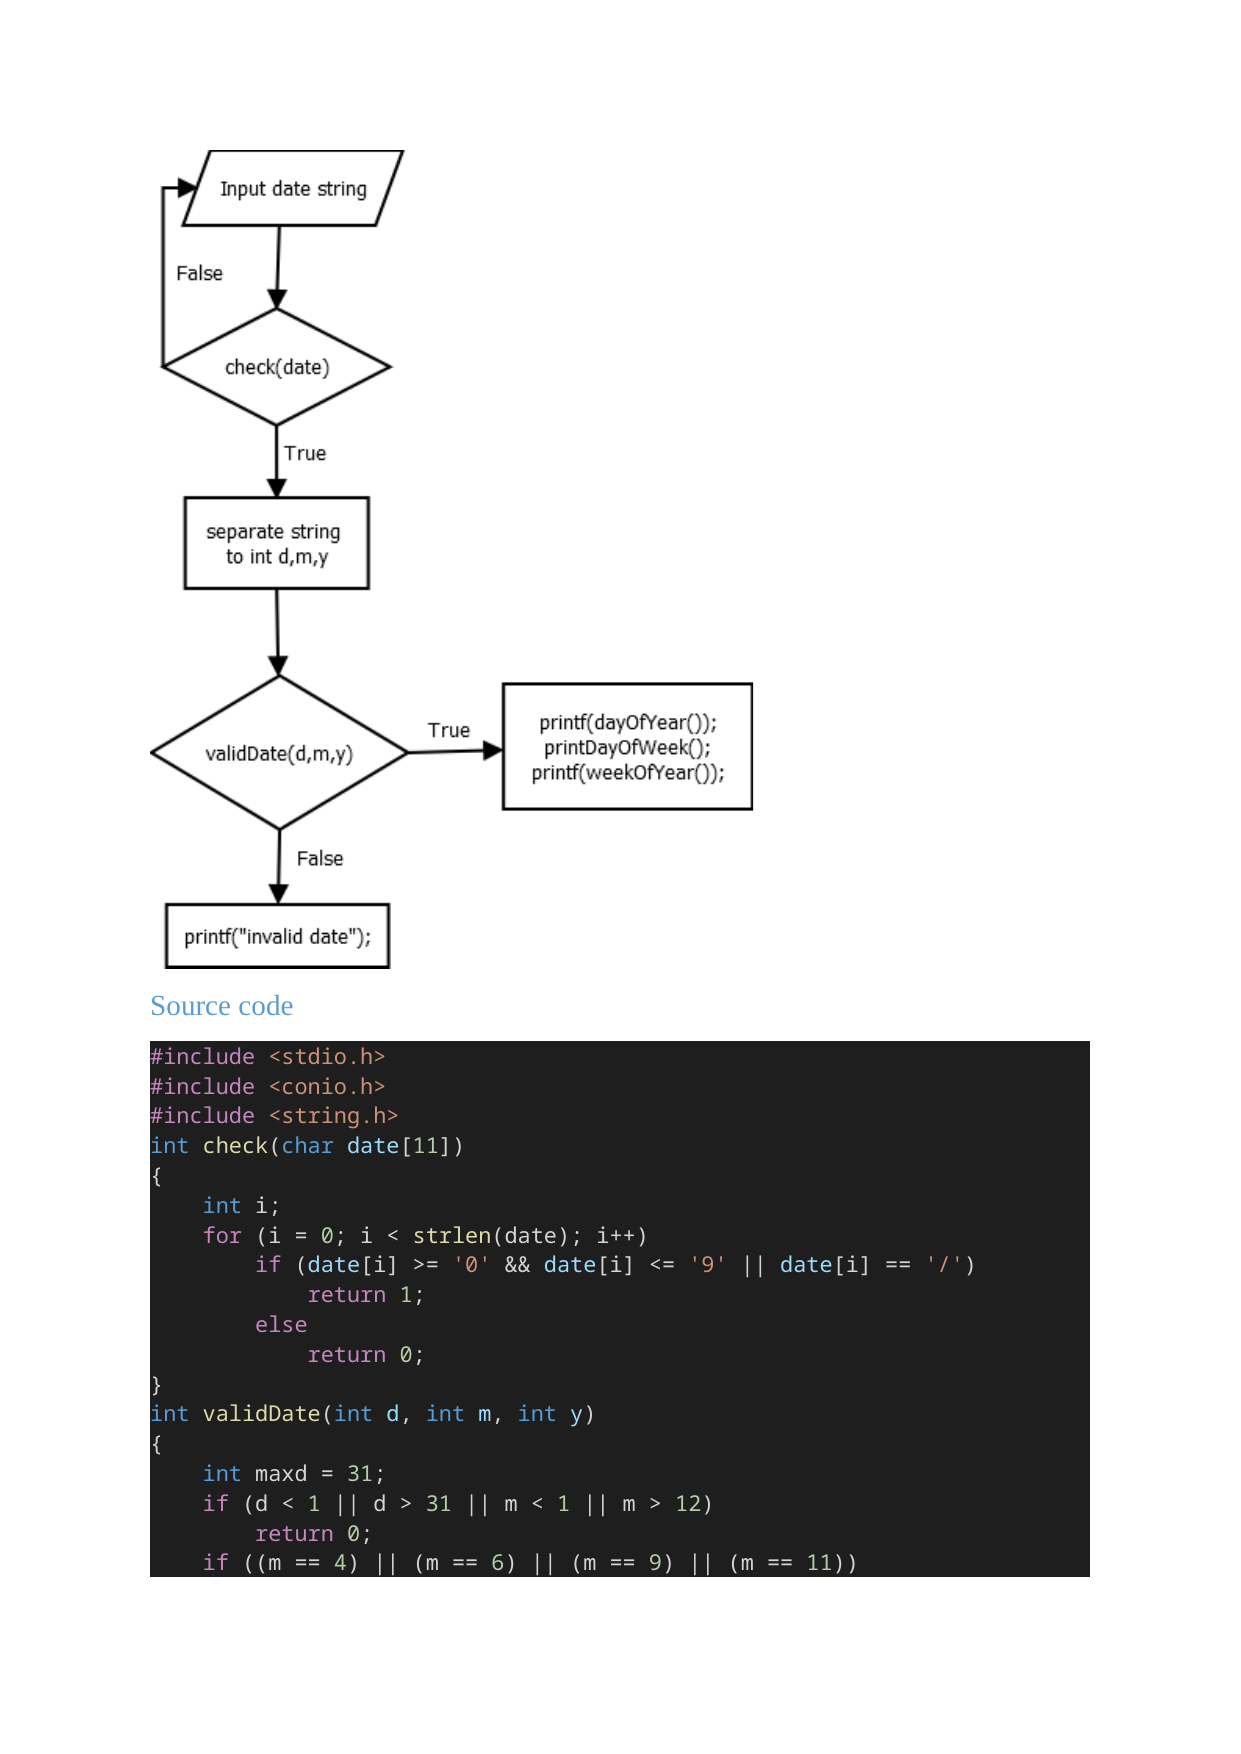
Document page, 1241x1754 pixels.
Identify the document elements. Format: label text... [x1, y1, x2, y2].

text if (date[i] >= '0' && date[i] <= '9' || date[i] == '/') [150, 1249, 1090, 1279]
text return 0; [150, 1517, 1090, 1547]
text for (i = 0; i < strlen(date); i++) [150, 1219, 1090, 1249]
text } [150, 1368, 1090, 1398]
text else [150, 1309, 1090, 1339]
text #include <stdio.h> [150, 1041, 1090, 1071]
text #include <string.h> [150, 1100, 1090, 1130]
text int i; [150, 1190, 1090, 1219]
text { [150, 1160, 1090, 1190]
text int validDate(int d, int m, int y) [150, 1398, 1090, 1428]
picture [150, 150, 754, 969]
text if ((m == 4) || (m == 6) || (m == 9) || (m == 11)) [150, 1547, 1090, 1577]
text return 0; [150, 1339, 1090, 1368]
text { [150, 1428, 1090, 1458]
text int check(char date[11]) [150, 1130, 1090, 1160]
text if (d < 1 || d > 31 || m < 1 || m > 12) [150, 1488, 1090, 1517]
text int maxd = 31; [150, 1458, 1090, 1488]
text Source code [150, 988, 1090, 1022]
text return 1; [150, 1279, 1090, 1309]
text #include <conio.h> [150, 1071, 1090, 1100]
